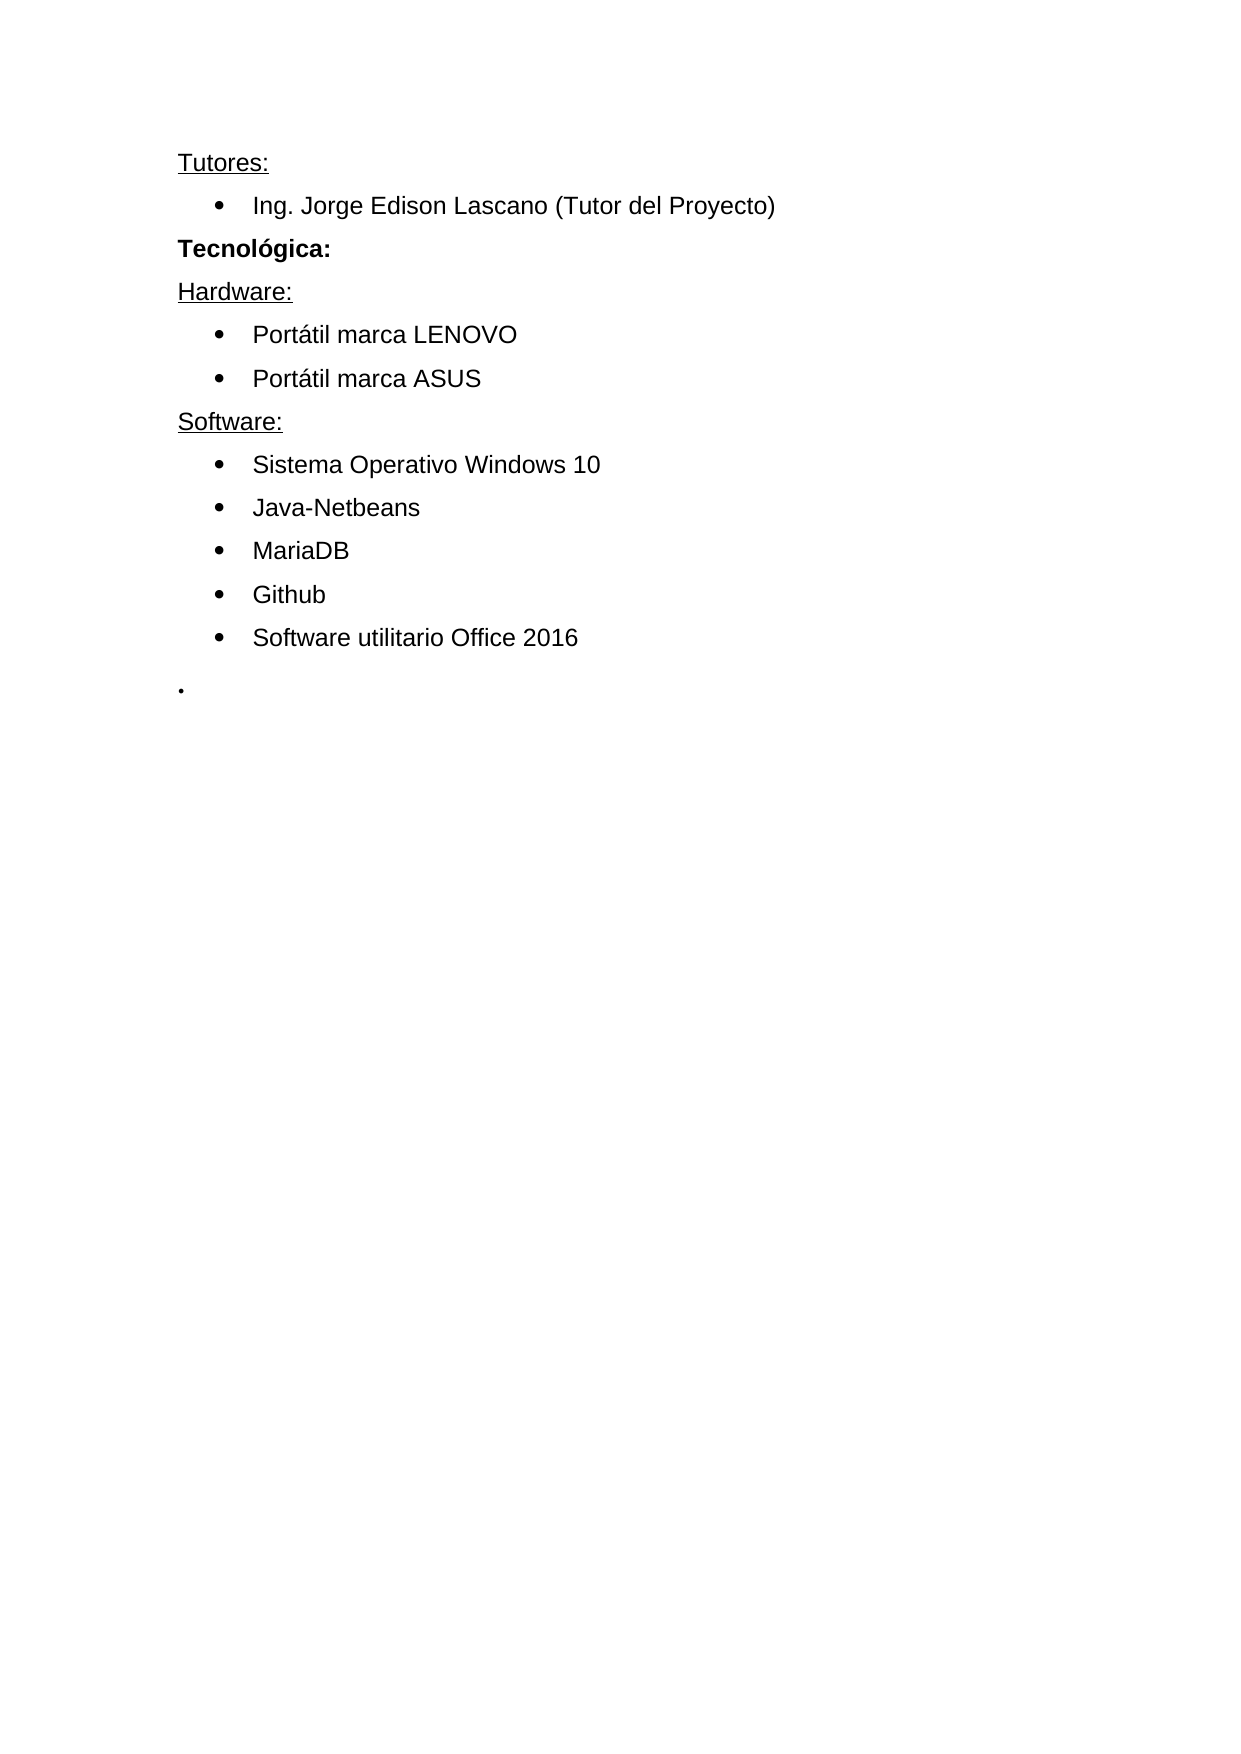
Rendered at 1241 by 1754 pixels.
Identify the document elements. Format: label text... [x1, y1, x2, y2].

text . [177, 666, 1063, 699]
text Tutores: [177, 148, 1063, 176]
list Software utilitario Office 2016 [215, 623, 1063, 652]
text Software: [177, 407, 1063, 436]
text Hardware: [177, 277, 1063, 306]
list MariaDB [215, 536, 1063, 565]
text Tecnológica: [177, 234, 1063, 263]
list Sistema Operativo Windows 10 [215, 450, 1063, 479]
list Portátil marca ASUS [215, 363, 1063, 392]
list Ing. Jorge Edison Lascano (Tutor del Proyecto) [215, 191, 1063, 220]
list Java-Netbeans [215, 493, 1063, 522]
list Github [215, 579, 1063, 608]
list Portátil marca LENOVO [215, 320, 1063, 349]
